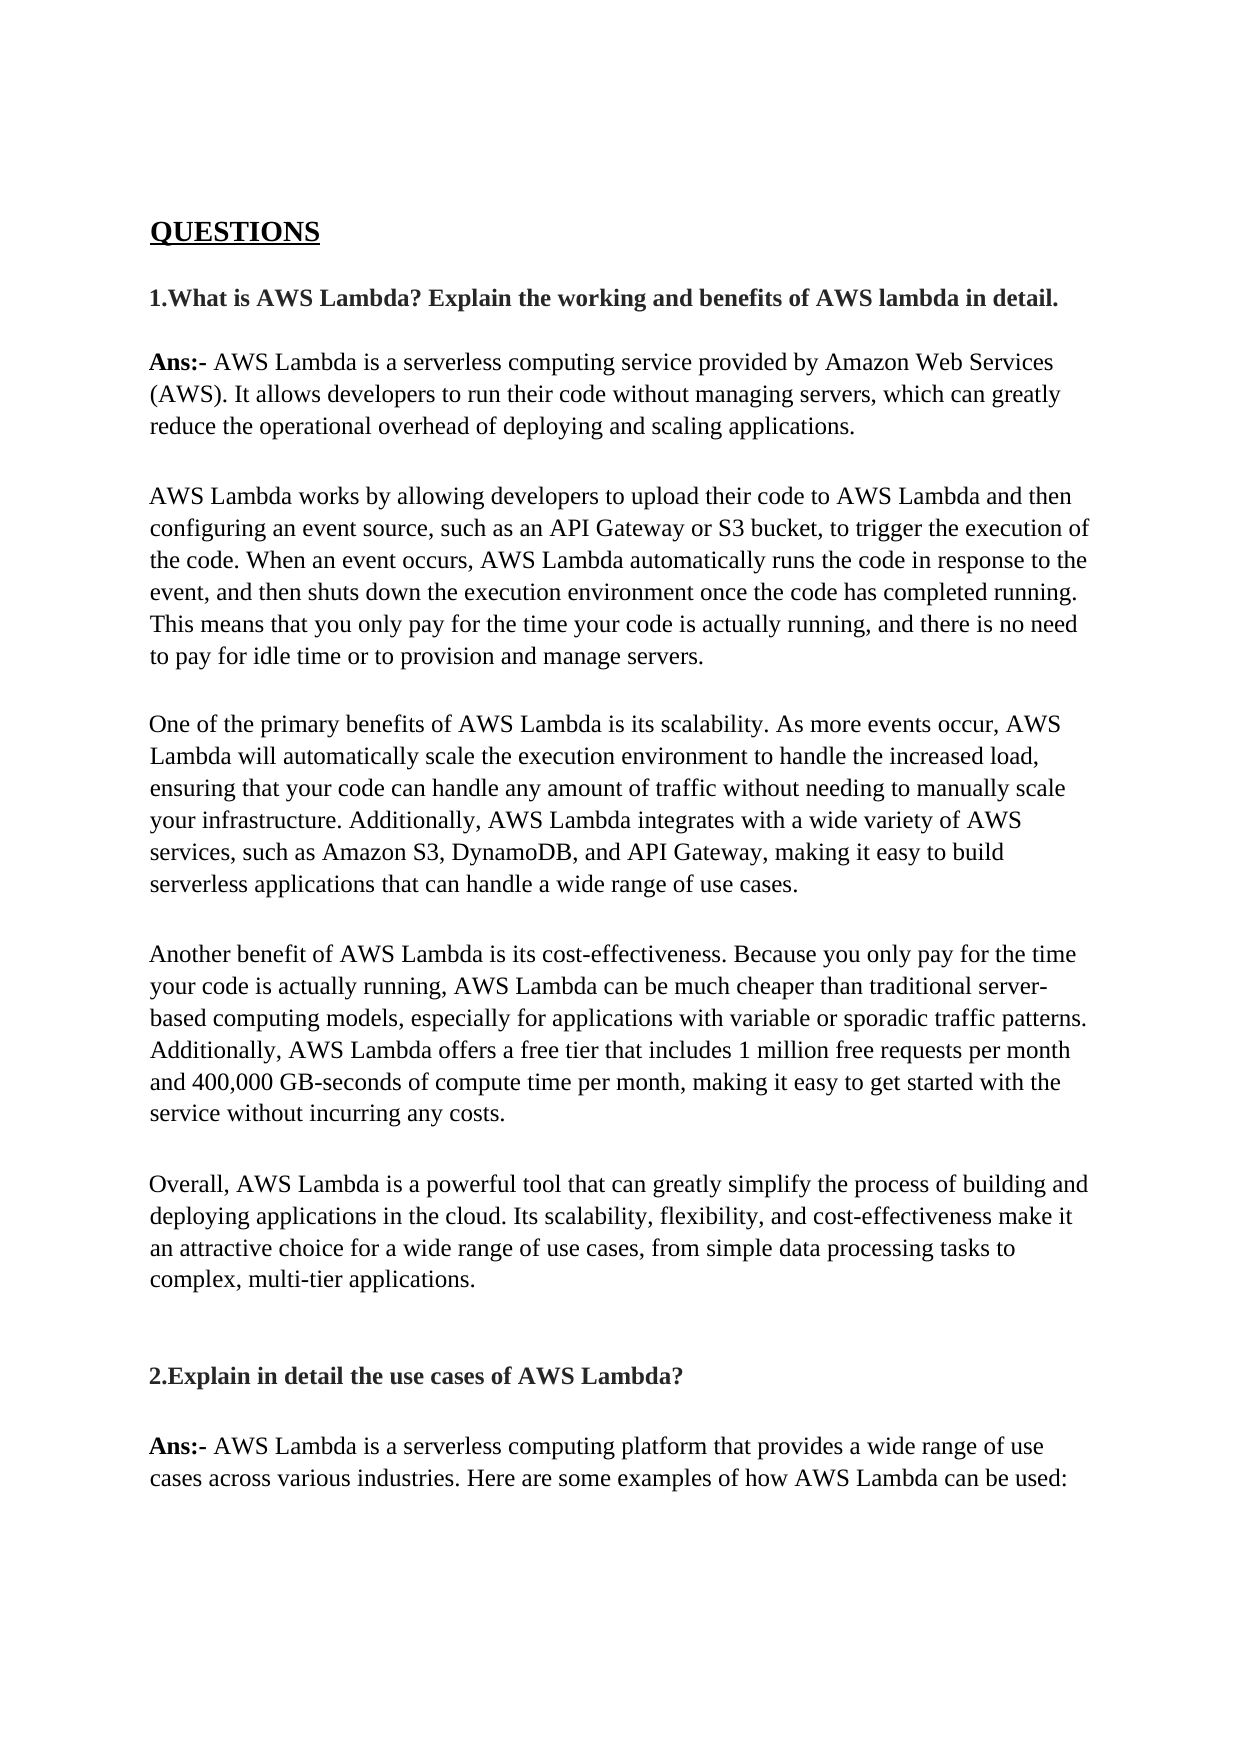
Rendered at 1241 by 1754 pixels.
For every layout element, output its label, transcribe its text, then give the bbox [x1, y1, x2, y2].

text 1.What is AWS Lambda? Explain the working and benefits of AWS lambda in detail. [148, 283, 1142, 312]
text AWS Lambda works by allowing developers to upload their code to AWS Lambda and then configuring an event source, such as an API Gateway or S3 bucket, to trigger the execution of the code. When an event occurs, AWS Lambda automatically runs the code in response to the event, and then shuts down the execution environment once the code has completed running. This means that you only pay for the time your code is actually running, and there is no need to pay for idle time or to provision and manage servers. [148, 481, 1093, 669]
text Another benefit of AWS Lambda is its cost-effectiveness. Because you only pay for the time your code is actually running, AWS Lambda can be much cheaper than traditional server-based computing models, especially for applications with variable or sporadic traffic patterns. Additionally, AWS Lambda offers a free tier that includes 1 million free requests per month and 400,000 GB-seconds of compute time per month, making it easy to get started with the service without incurring any costs. [148, 939, 1093, 1127]
text Ans:- AWS Lambda is a serverless computing service provided by Amazon Web Services (AWS). It allows developers to run their code without managing servers, which can greatly reduce the operational overhead of deploying and scaling applications. [148, 347, 1093, 440]
text Ans:- AWS Lambda is a serverless computing platform that provides a wide range of use cases across various industries. Here are some examples of how AWS Lambda can be used: [148, 1431, 1093, 1492]
text One of the primary benefits of AWS Lambda is its scalability. As more events occur, AWS Lambda will automatically scale the execution environment to handle the increased load, ensuring that your code can handle any amount of traffic without needing to manually scale your infrastructure. Additionally, AWS Lambda integrates with a wide variety of AWS services, such as Amazon S3, DynamoDB, and API Gateway, making it easy to build serverless applications that can handle a wide range of use cases. [148, 709, 1093, 897]
text QUESTIONS [150, 214, 1142, 247]
text 2.Explain in detail the use cases of AWS Lambda? [148, 1361, 1142, 1390]
text Overall, AWS Lambda is a powerful tool that can greatly simplify the process of building and deploying applications in the cloud. Its scalability, flexibility, and cost-effectiveness make it an attractive choice for a wide range of use cases, from simple data processing tasks to complex, multi-tier applications. [148, 1169, 1093, 1293]
